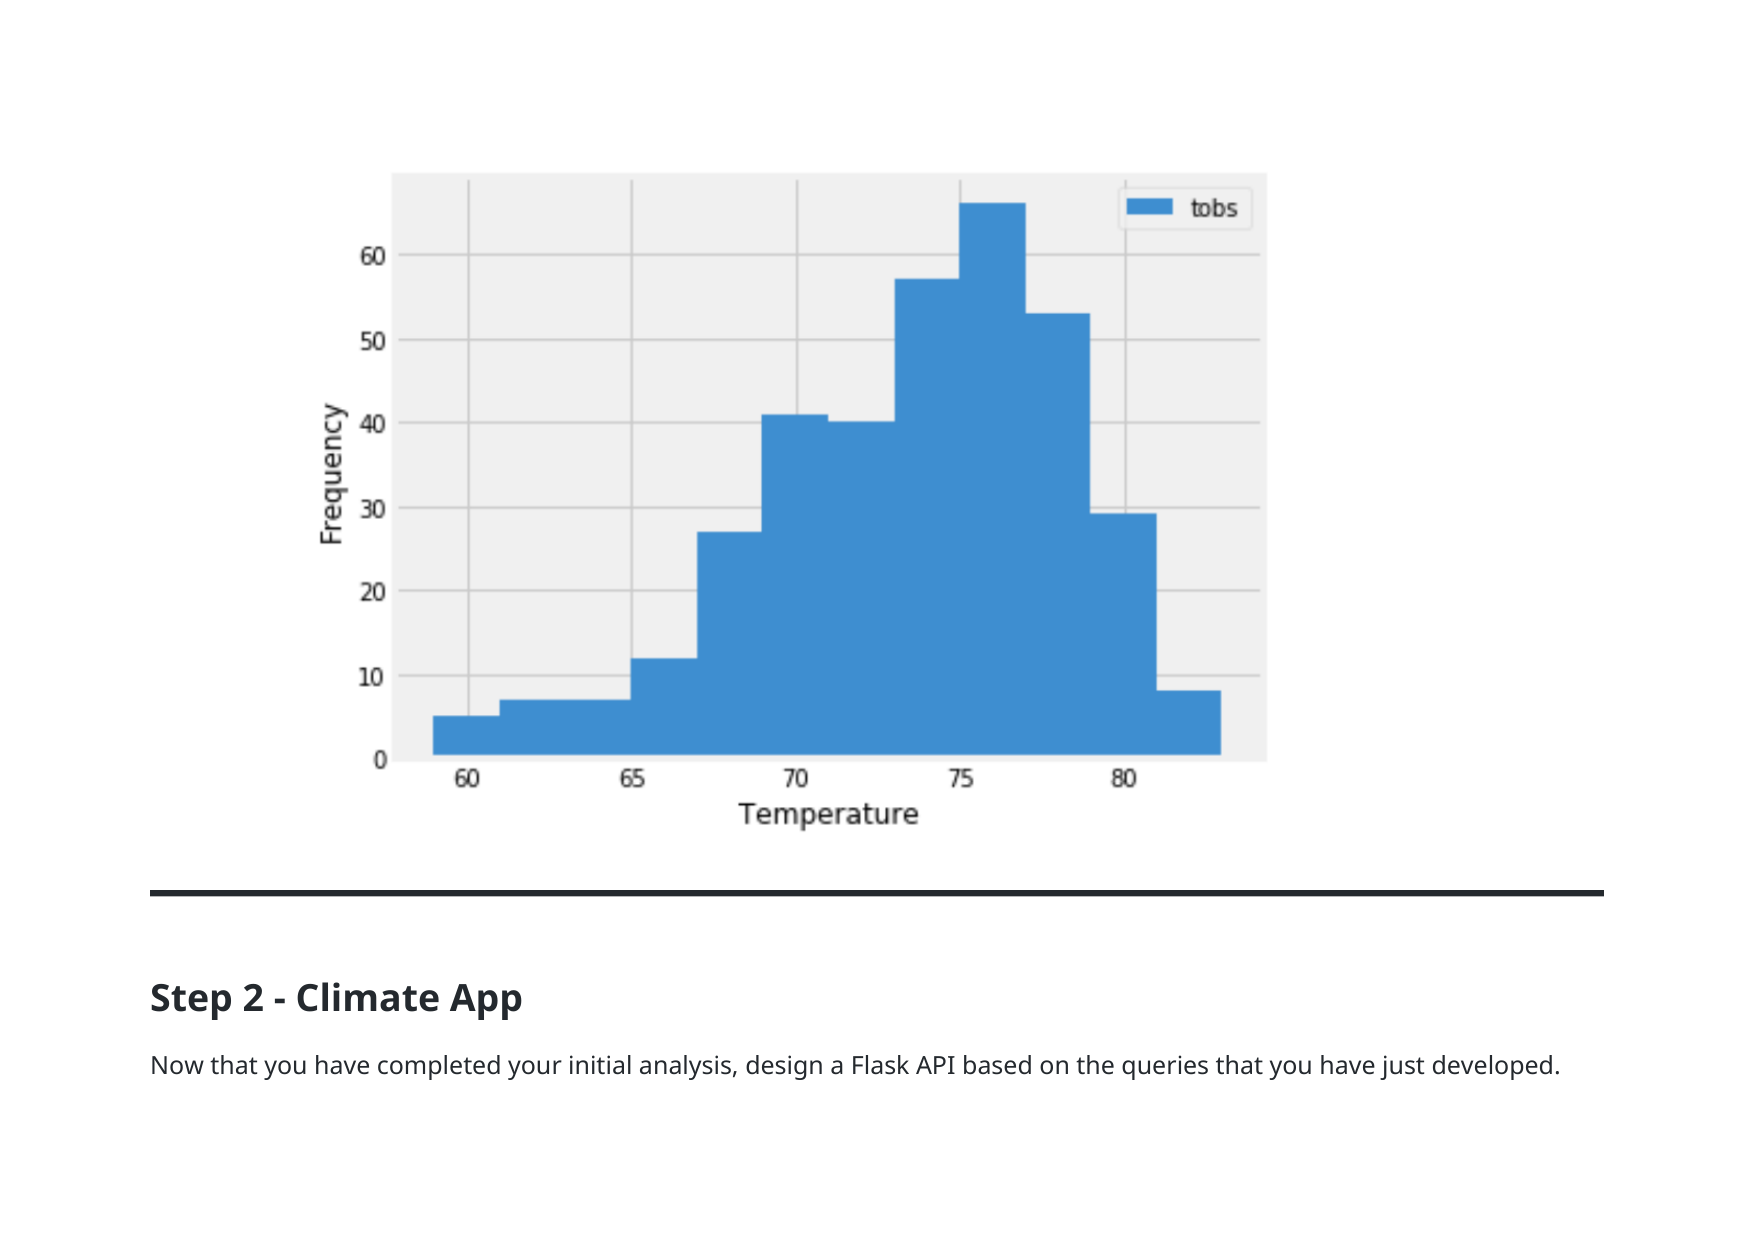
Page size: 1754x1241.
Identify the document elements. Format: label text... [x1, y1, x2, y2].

text Now that you have completed your initial analysis, design a Flask API based on the queries that you have just developed. [150, 1047, 1604, 1081]
picture [300, 150, 1297, 853]
text Step 2 - Climate App [150, 971, 1604, 1022]
